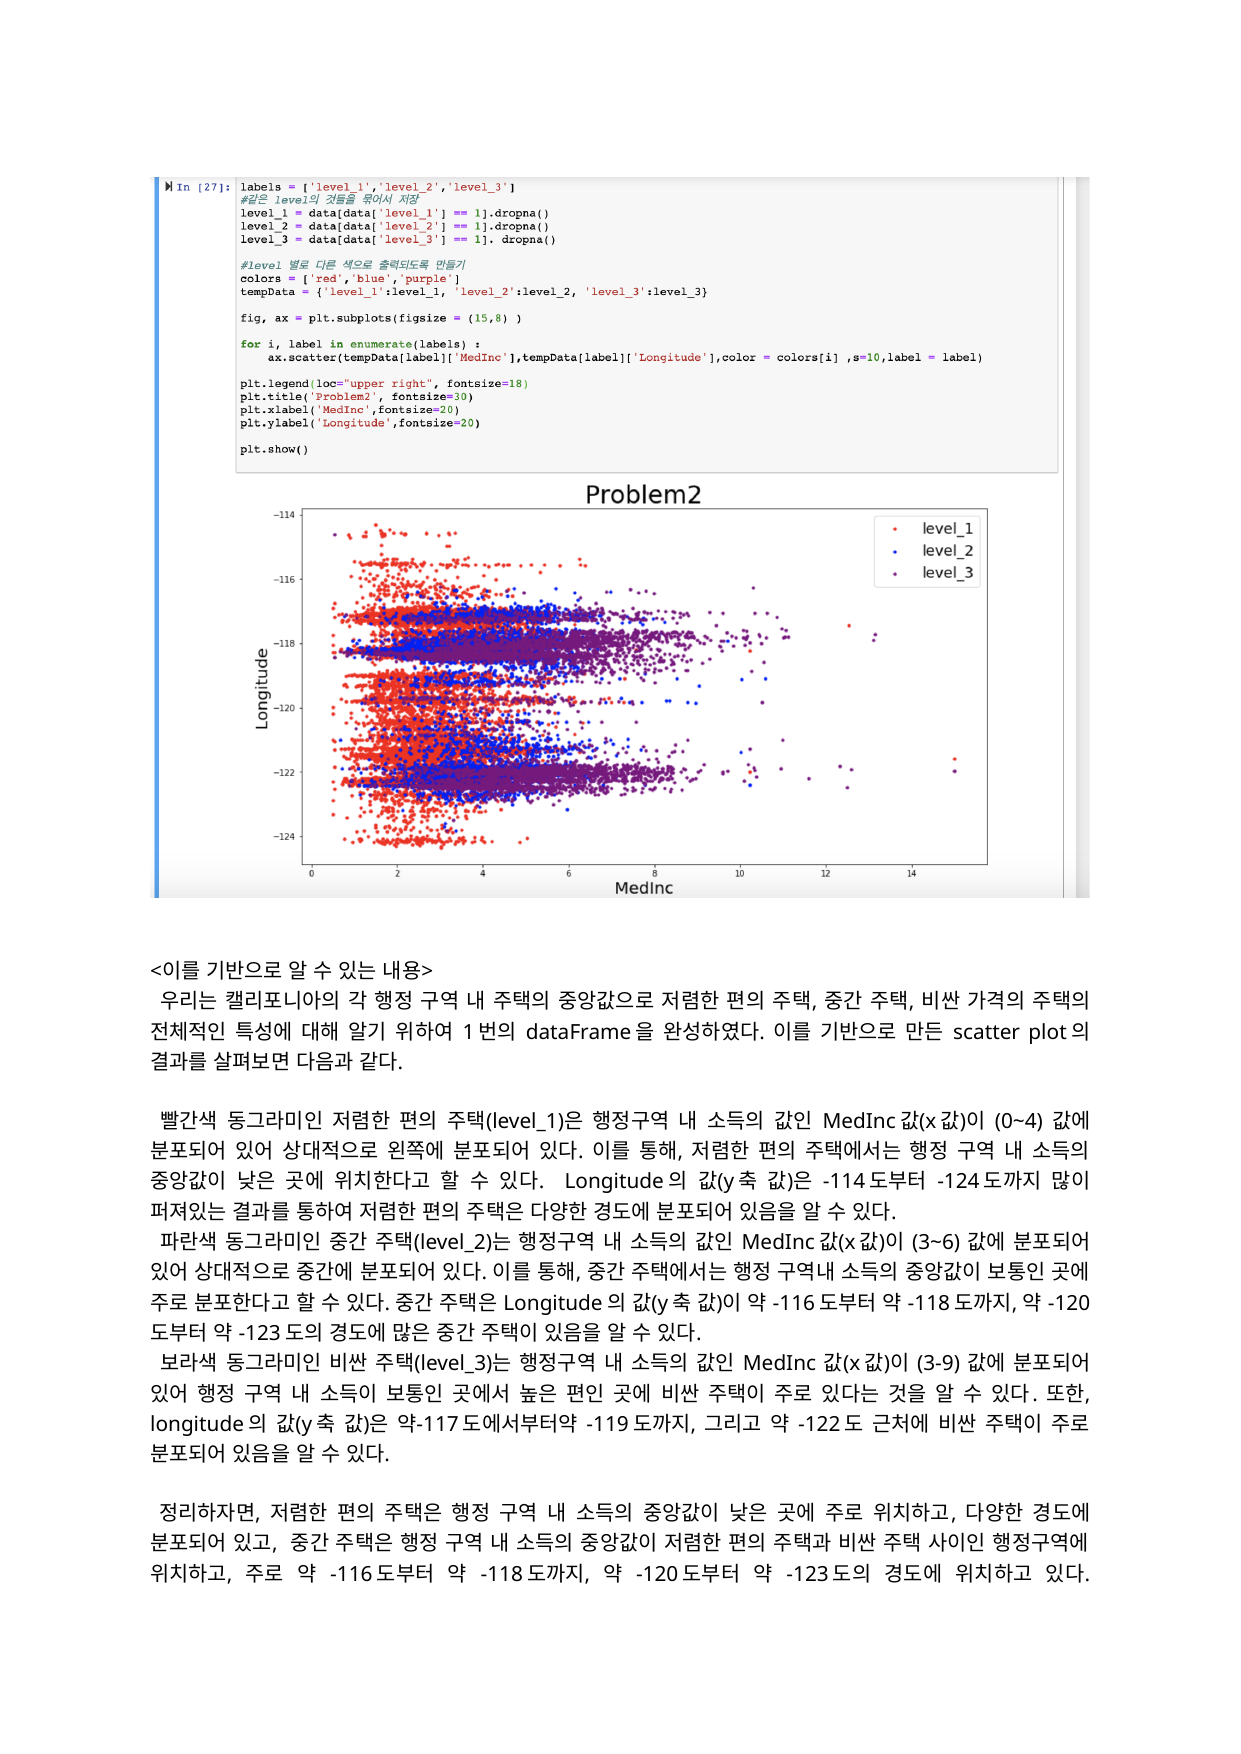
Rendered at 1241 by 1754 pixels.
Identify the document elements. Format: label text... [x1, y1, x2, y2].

text 파란색 동그라미인 중간 주택(level_2)는 행정구역 내 소득의 값인 MedInc값(x값)이 (3~6) 값에 분포되어 있어 상대적으로 중간에 분포되어 있다. 이를 통해, 중간 주택에서는 행정 구역내 소득의 중앙값이 보통인 곳에 주로 분포한다고 할 수 있다. 중간 주택은 Longitude의 값(y축 값)이 약 -116도부터 약 -118도까지, 약 -120도부터 약 -123도의 경도에 많은 중간 주택이 있음을 알 수 있다. [150, 1225, 1090, 1346]
text 빨간색 동그라미인 저렴한 편의 주택(level_1)은 행정구역 내 소득의 값인 MedInc값(x값)이 (0~4) 값에 분포되어 있어 상대적으로 왼쪽에 분포되어 있다. 이를 통해, 저렴한 편의 주택에서는 행정 구역 내 소득의 중앙값이 낮은 곳에 위치한다고 할 수 있다. Longitude의 값(y축 값)은 -114도부터 -124도까지 많이 퍼져있는 결과를 통하여 저렴한 편의 주택은 다양한 경도에 분포되어 있음을 알 수 있다. [150, 1104, 1090, 1225]
text 보라색 동그라미인 비싼 주택(level_3)는 행정구역 내 소득의 값인 MedInc 값(x값)이 (3-9) 값에 분포되어 있어 행정 구역 내 소득이 보통인 곳에서 높은 편인 곳에 비싼 주택이 주로 있다는 것을 알 수 있다. 또한, longitude의 값(y축 값)은 약-117도에서부터약 -119도까지, 그리고 약 -122도 근처에 비싼 주택이 주로 분포되어 있음을 알 수 있다. [150, 1346, 1090, 1468]
text <이를 기반으로 알 수 있는 내용> [150, 954, 1090, 984]
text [150, 1496, 1090, 1587]
text 우리는 캘리포니아의 각 행정 구역 내 주택의 중앙값으로 저렴한 편의 주택, 중간 주택, 비싼 가격의 주택의 전체적인 특성에 대해 알기 위하여 1번의 dataFrame을 완성하였다. 이를 기반으로 만든 scatter plot의 결과를 살펴보면 다음과 같다. [150, 984, 1090, 1076]
picture [150, 177, 1090, 898]
